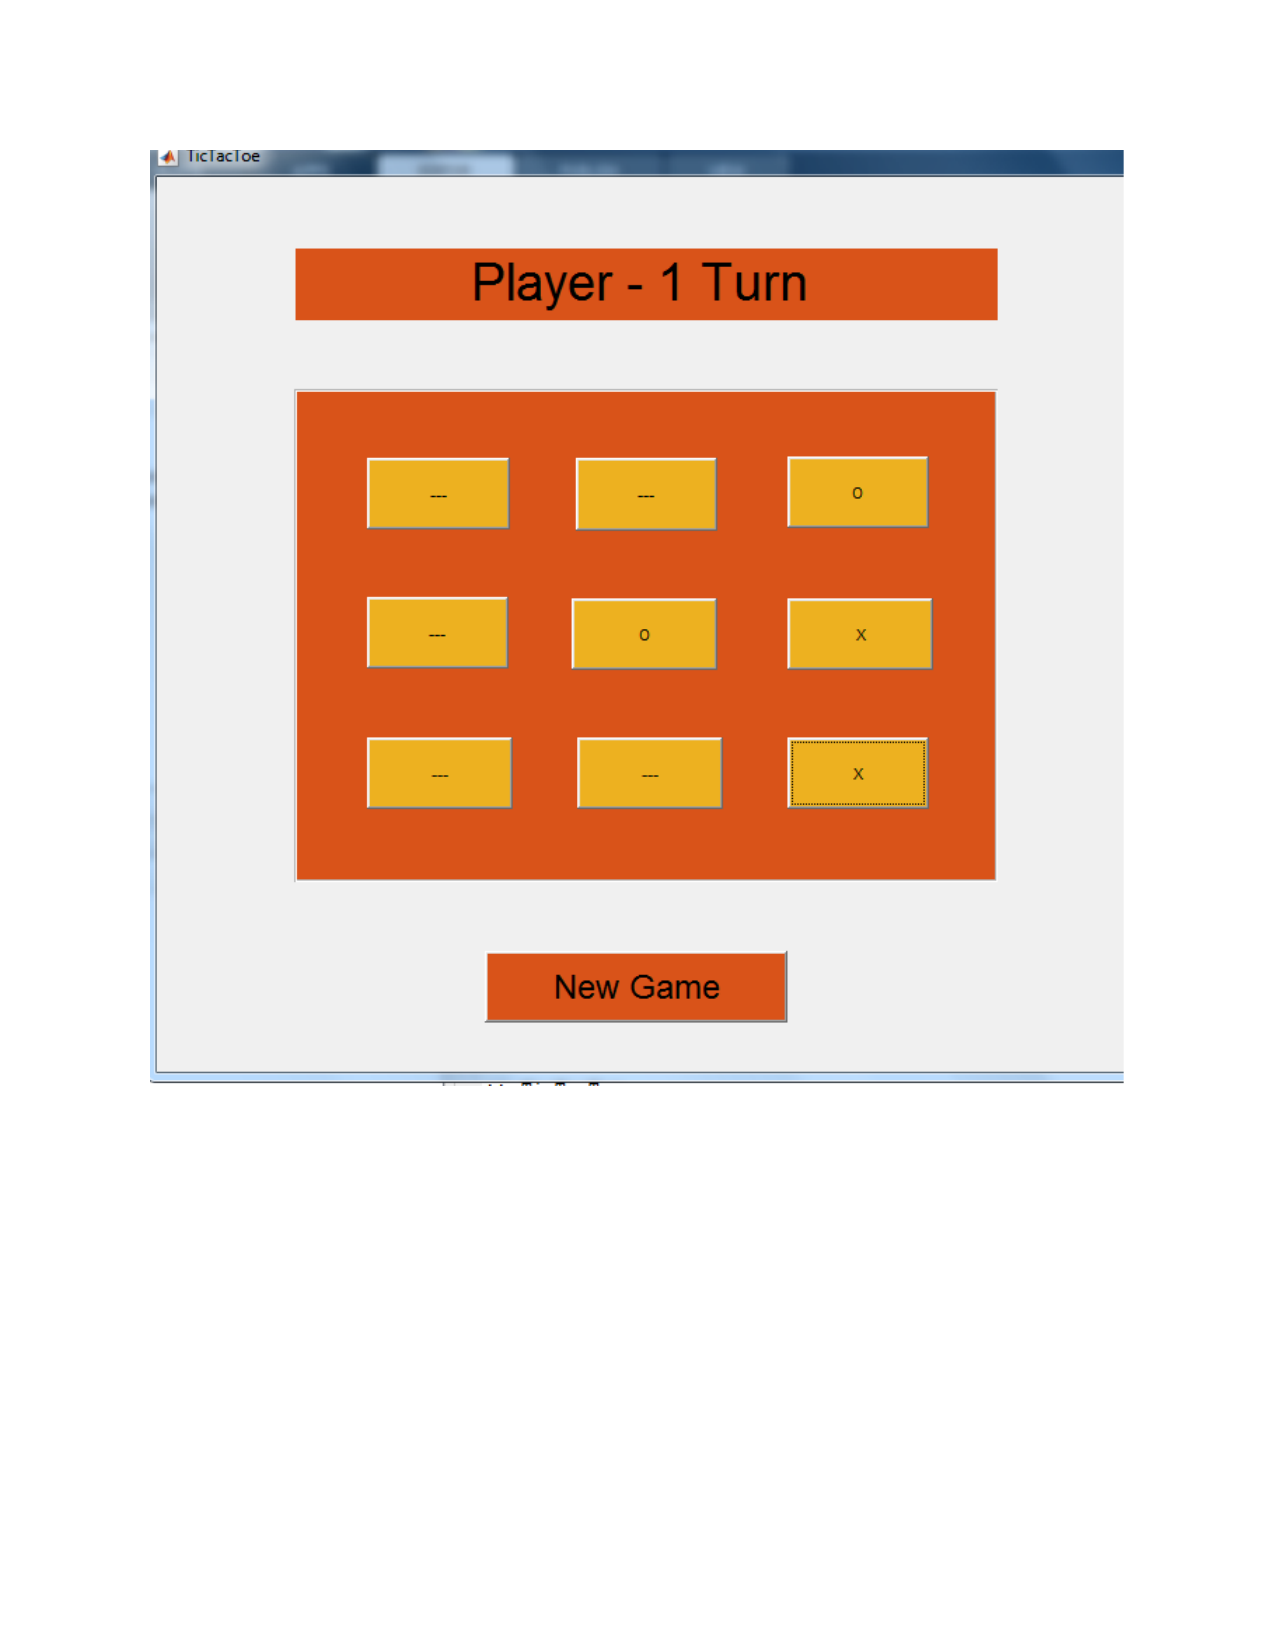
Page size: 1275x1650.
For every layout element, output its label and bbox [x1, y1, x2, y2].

picture [150, 150, 1124, 1086]
